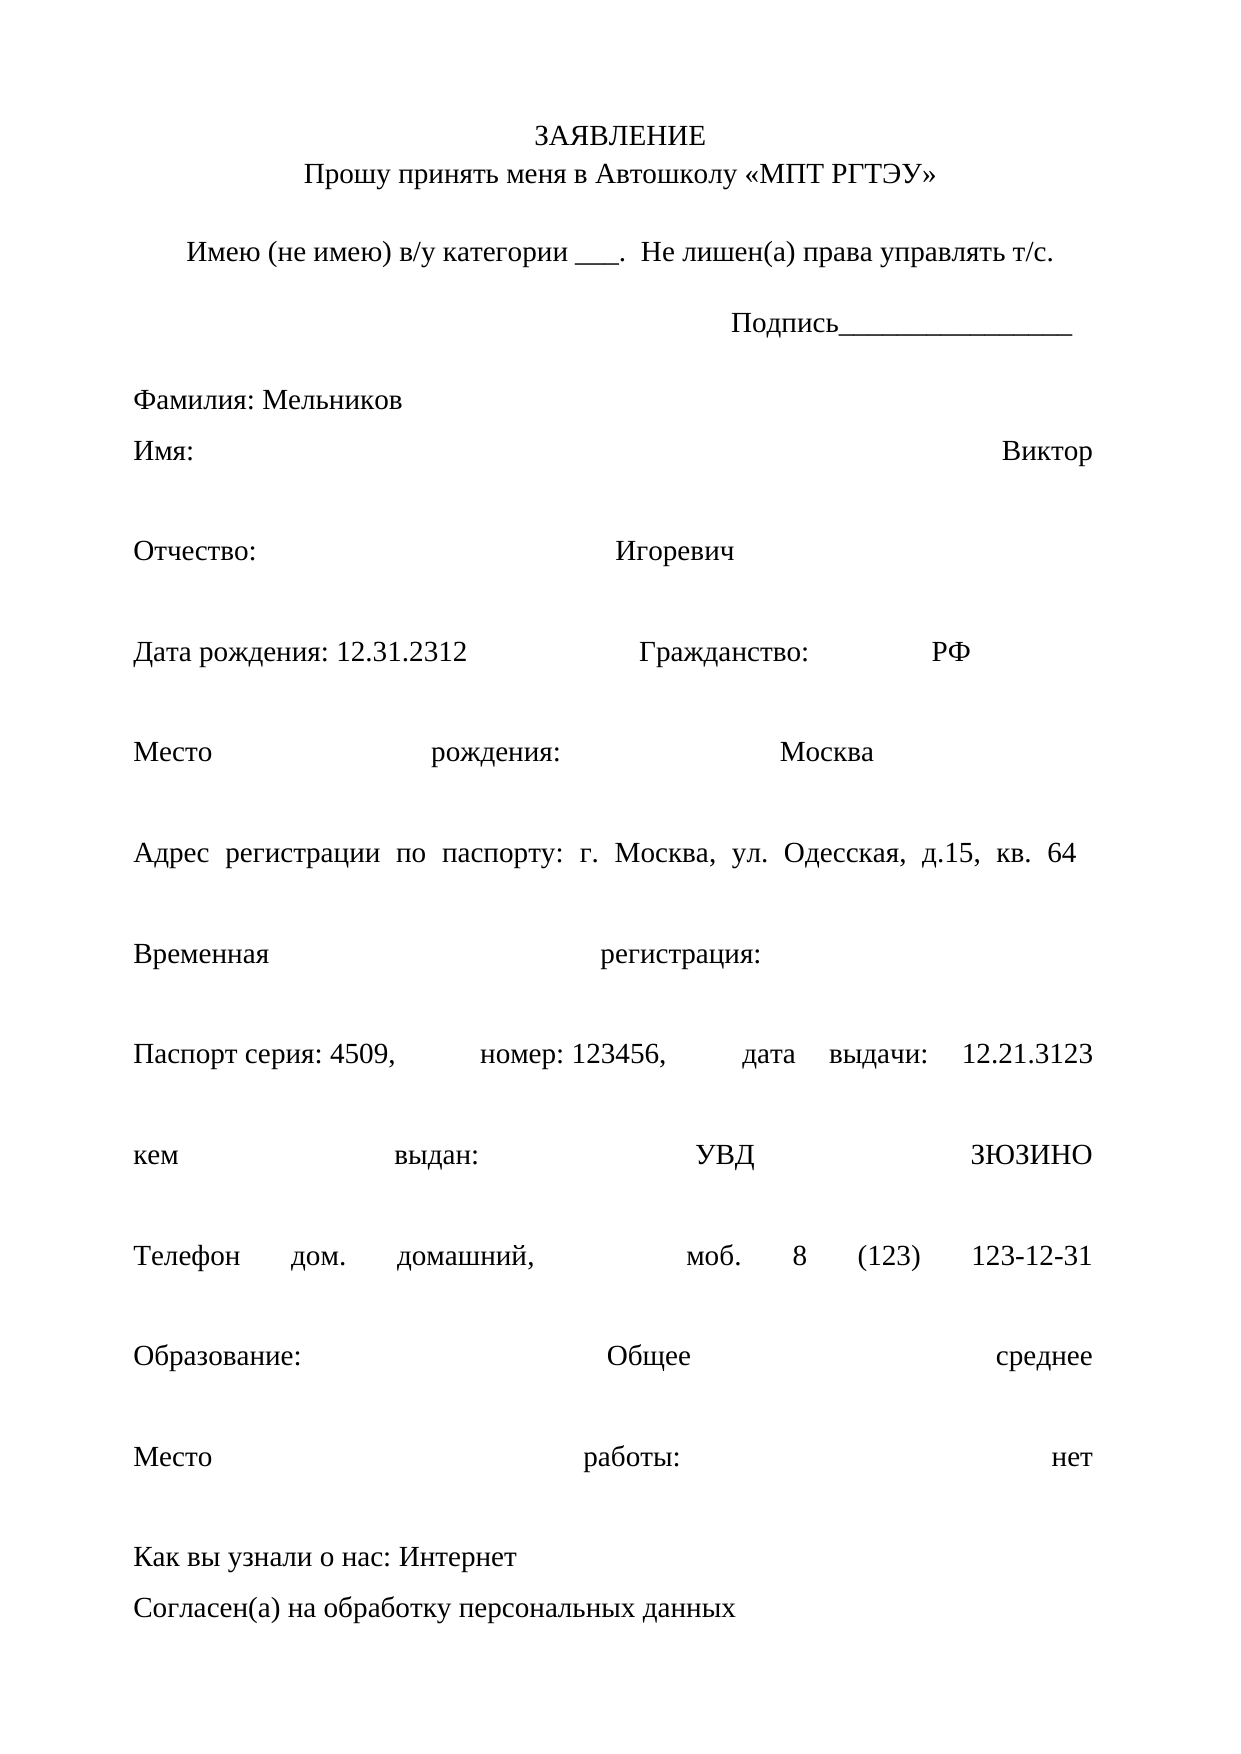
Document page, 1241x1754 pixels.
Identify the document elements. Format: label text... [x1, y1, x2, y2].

text Временная регистрация: [133, 936, 1093, 1020]
text Имя: Виктор [133, 433, 1093, 517]
text Образование: Общее среднее [133, 1338, 1093, 1422]
text Место рождения: Москва [133, 734, 1093, 818]
text Адрес регистрации по паспорту: г. Москва, ул. Одесская, д.15, кв. 64 [133, 835, 1093, 919]
text кем выдан: УВД ЗЮЗИНО [133, 1137, 1093, 1221]
text Отчество: Игоревич [133, 533, 1093, 617]
text Прошу принять меня в Автошколу «МПТ РГТЭУ» [89, 157, 1152, 190]
text Согласен(а) на обработку персональных данных [133, 1590, 1093, 1623]
text Подпись________________ [162, 305, 1093, 339]
text Дата рождения: 12.31.2312 Гражданство: РФ [133, 634, 1093, 718]
text Фамилия: Мельников [133, 382, 1093, 416]
text ЗАЯВЛЕНИЕ [89, 118, 1152, 152]
text Телефон дом. домашний, моб. 8 (123) 123-12-31 [133, 1238, 1093, 1322]
text Имею (не имею) в/у категории ___. Не лишен(а) права управлять т/с. [89, 234, 1152, 267]
text Как вы узнали о нас: Интернет [133, 1539, 1093, 1573]
text Паспорт серия: 4509, номер: 123456, дата выдачи: 12.21.3123 [133, 1036, 1093, 1120]
text Место работы: нет [133, 1439, 1093, 1523]
